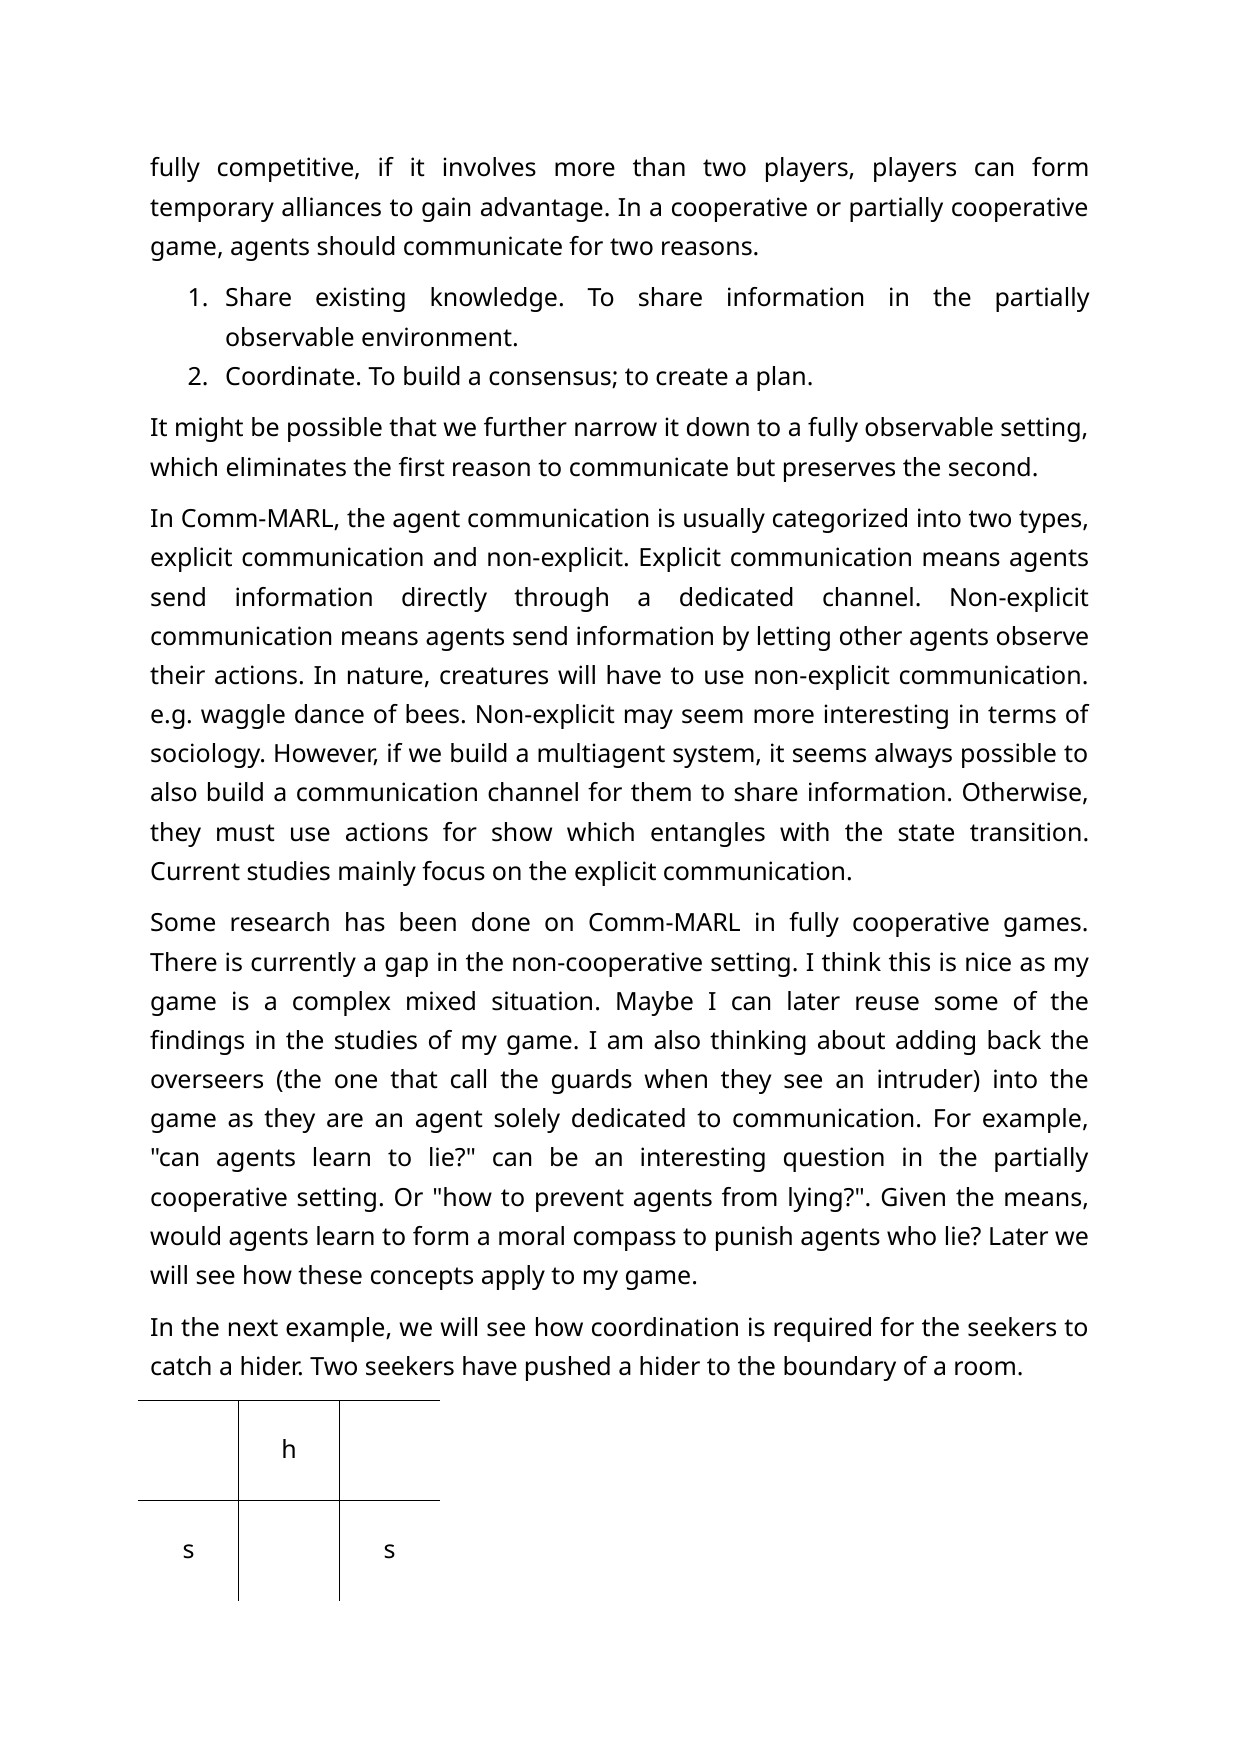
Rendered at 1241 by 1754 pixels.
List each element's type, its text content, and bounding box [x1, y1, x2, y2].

text In the next example, we will see how coordination is required for the seekers to catch a hider. Two seekers have pushed a hider to the boundary of a room. [150, 1309, 1090, 1382]
text In Comm-MARL, the agent communication is usually categorized into two types, explicit communication and non-explicit. Explicit communication means agents send information directly through a dedicated channel. Non-explicit communication means agents send information by letting other agents observe their actions. In nature, creatures will have to use non-explicit communication. e.g. waggle dance of bees. Non-explicit may seem more interesting in terms of sociology. However, if we build a multiagent system, it seems always possible to also build a communication channel for them to share information. Otherwise, they must use actions for show which entangles with the state transition. Current studies mainly focus on the explicit communication. [150, 501, 1090, 887]
table_cell [239, 1501, 339, 1601]
table_header [138, 1401, 238, 1500]
table_header [340, 1401, 439, 1500]
list Share existing knowledge. To share information in the partially observable environment. [187, 280, 1090, 353]
table_cell s [138, 1501, 238, 1601]
table_cell s [340, 1501, 439, 1601]
list Coordinate. To build a consensus; to create a plan. [187, 358, 1090, 392]
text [150, 150, 1090, 262]
text Some research has been done on Comm-MARL in fully cooperative games. There is currently a gap in the non-cooperative setting. I think this is nice as my game is a complex mixed situation. Maybe I can later reuse some of the findings in the studies of my game. I am also thinking about adding back the overseers (the one that call the guards when they see an intruder) into the game as they are an agent solely dedicated to communication. For example, "can agents learn to lie?" can be an interesting question in the partially cooperative setting. Or "how to prevent agents from lying?". Given the means, would agents learn to form a moral compass to punish agents who lie? Later we will see how these concepts apply to my game. [150, 905, 1090, 1292]
table_header h [239, 1401, 339, 1500]
text It might be possible that we further narrow it down to a fully observable setting, which eliminates the first reason to communicate but preserves the second. [150, 410, 1090, 483]
